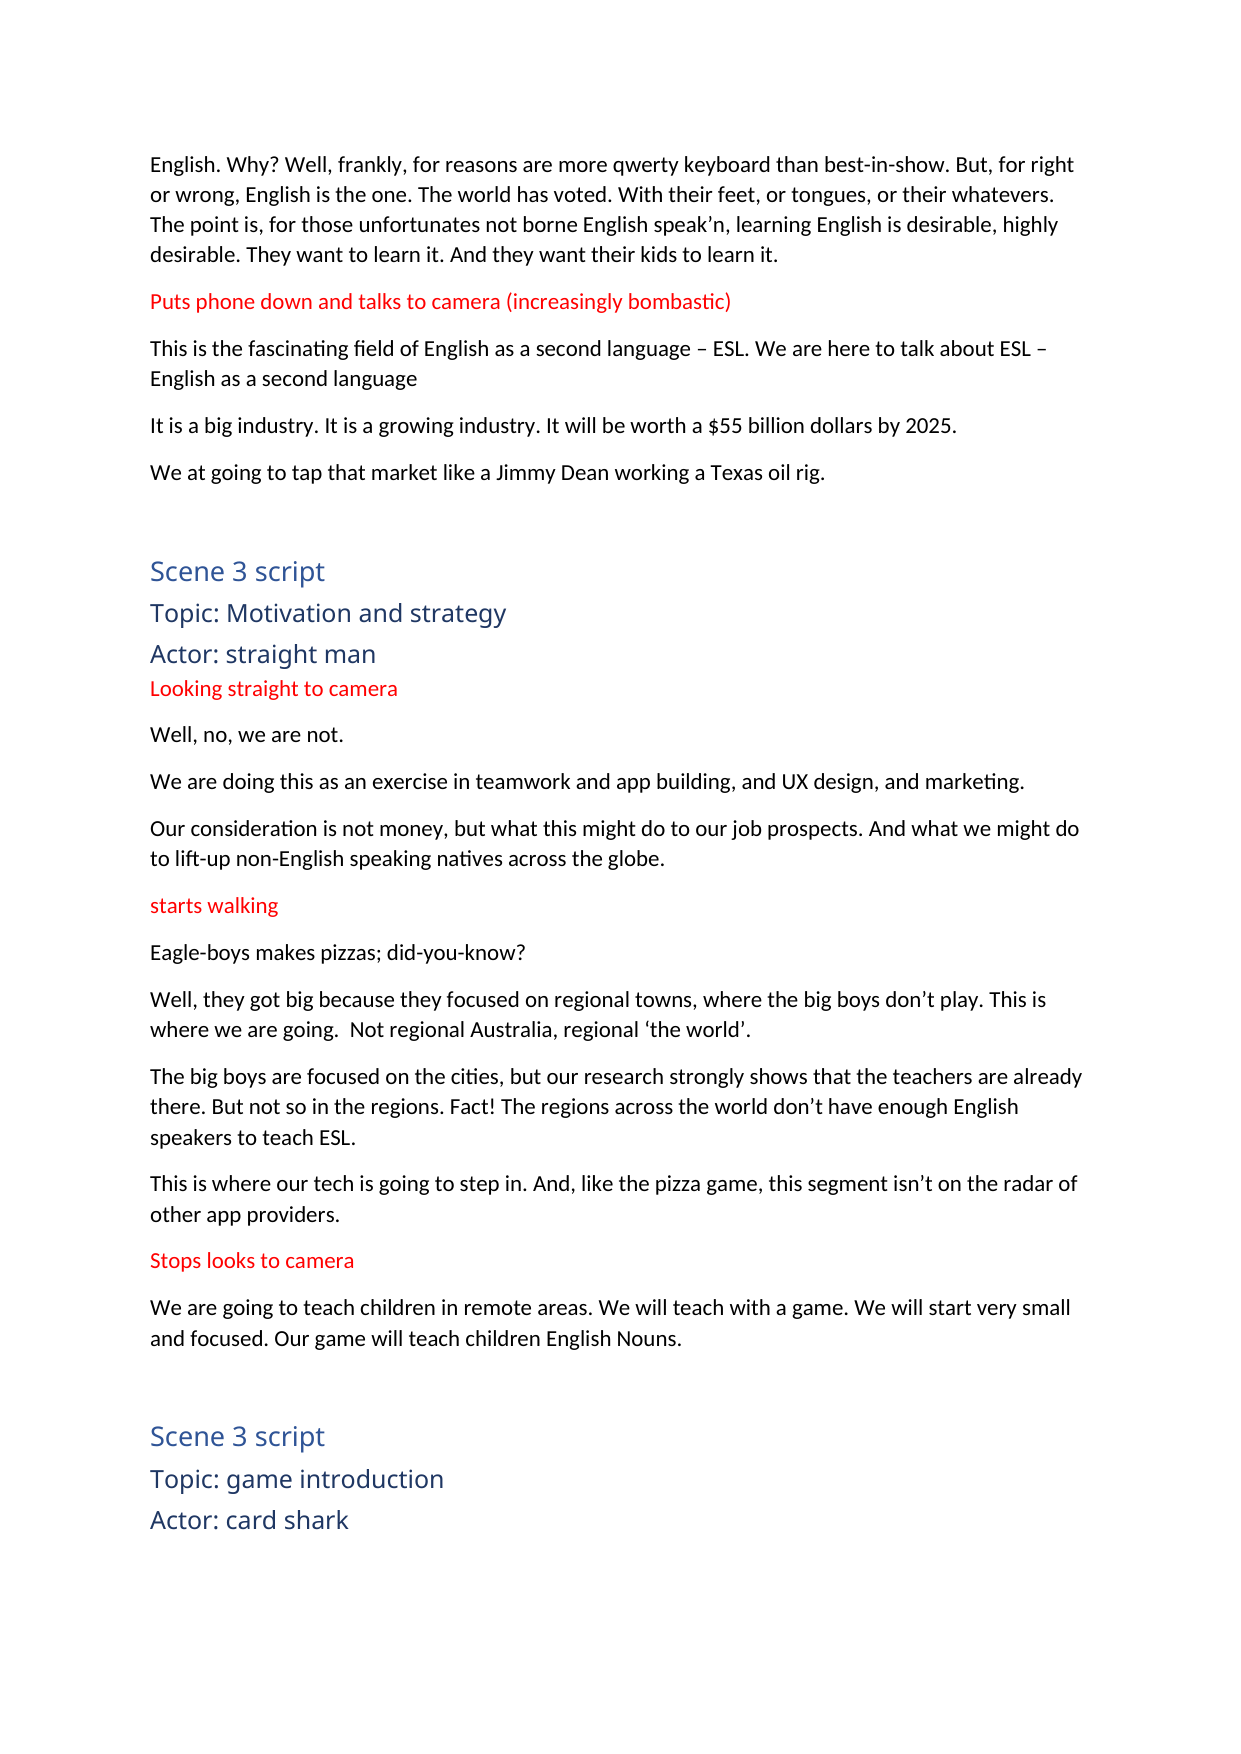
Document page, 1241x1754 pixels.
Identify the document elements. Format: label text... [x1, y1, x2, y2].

subtitle Topic: game introduction [150, 1461, 1090, 1496]
text Eagle-boys makes pizzas; did-you-know? [150, 938, 1090, 966]
text We at going to tap that market like a Jimmy Dean working a Texas oil rig. [150, 458, 1090, 486]
text Our consideration is not money, but what this might do to our job prospects. And what we might do to lift-up non-English speaking natives across the globe. [150, 814, 1090, 873]
subtitle Actor: straight man [150, 637, 1090, 671]
subtitle Topic: Motivation and strategy [150, 596, 1090, 630]
text starts walking [150, 891, 1090, 919]
text Well, no, we are not. [150, 721, 1090, 749]
subtitle Scene 3 script [150, 1417, 1090, 1454]
text Stops looks to camera [150, 1247, 1090, 1275]
text This is the fascinating field of English as a second language – ESL. We are here to talk about ESL – English as a second language [150, 334, 1090, 393]
subtitle Actor: card shark [150, 1502, 1090, 1536]
text Puts phone down and talks to camera (increasingly bombastic) [150, 287, 1090, 316]
text The big boys are focused on the cities, but our research strongly shows that the teachers are already there. But not so in the regions. Fact! The regions across the world don’t have enough English speakers to teach ESL. [150, 1062, 1090, 1151]
subtitle Scene 3 script [150, 552, 1090, 589]
text Well, they got big because they focused on regional towns, where the big boys don’t play. This is where we are going. Not regional Australia, regional ‘the world’. [150, 985, 1090, 1043]
text It is a big industry. It is a growing industry. It will be worth a $55 billion dollars by 2025. [150, 411, 1090, 439]
text This is where our tech is going to step in. And, like the pizza game, this segment isn’t on the radar of other app providers. [150, 1169, 1090, 1228]
text Looking straight to camera [150, 674, 1090, 702]
text We are going to teach children in remote areas. We will teach with a game. We will start very small and focused. Our game will teach children English Nouns. [150, 1293, 1090, 1352]
text English. Why? Well, frankly, for reasons are more qwerty keyboard than best-in-show. But, for right or wrong, English is the one. The world has voted. With their feet, or tongues, or their whatevers. The point is, for those unfortunates not borne English speak’n, learning English is desirable, highly desirable. They want to learn it. And they want their kids to learn it. [150, 150, 1090, 269]
text We are doing this as an exercise in teamwork and app building, and UX design, and marketing. [150, 767, 1090, 796]
